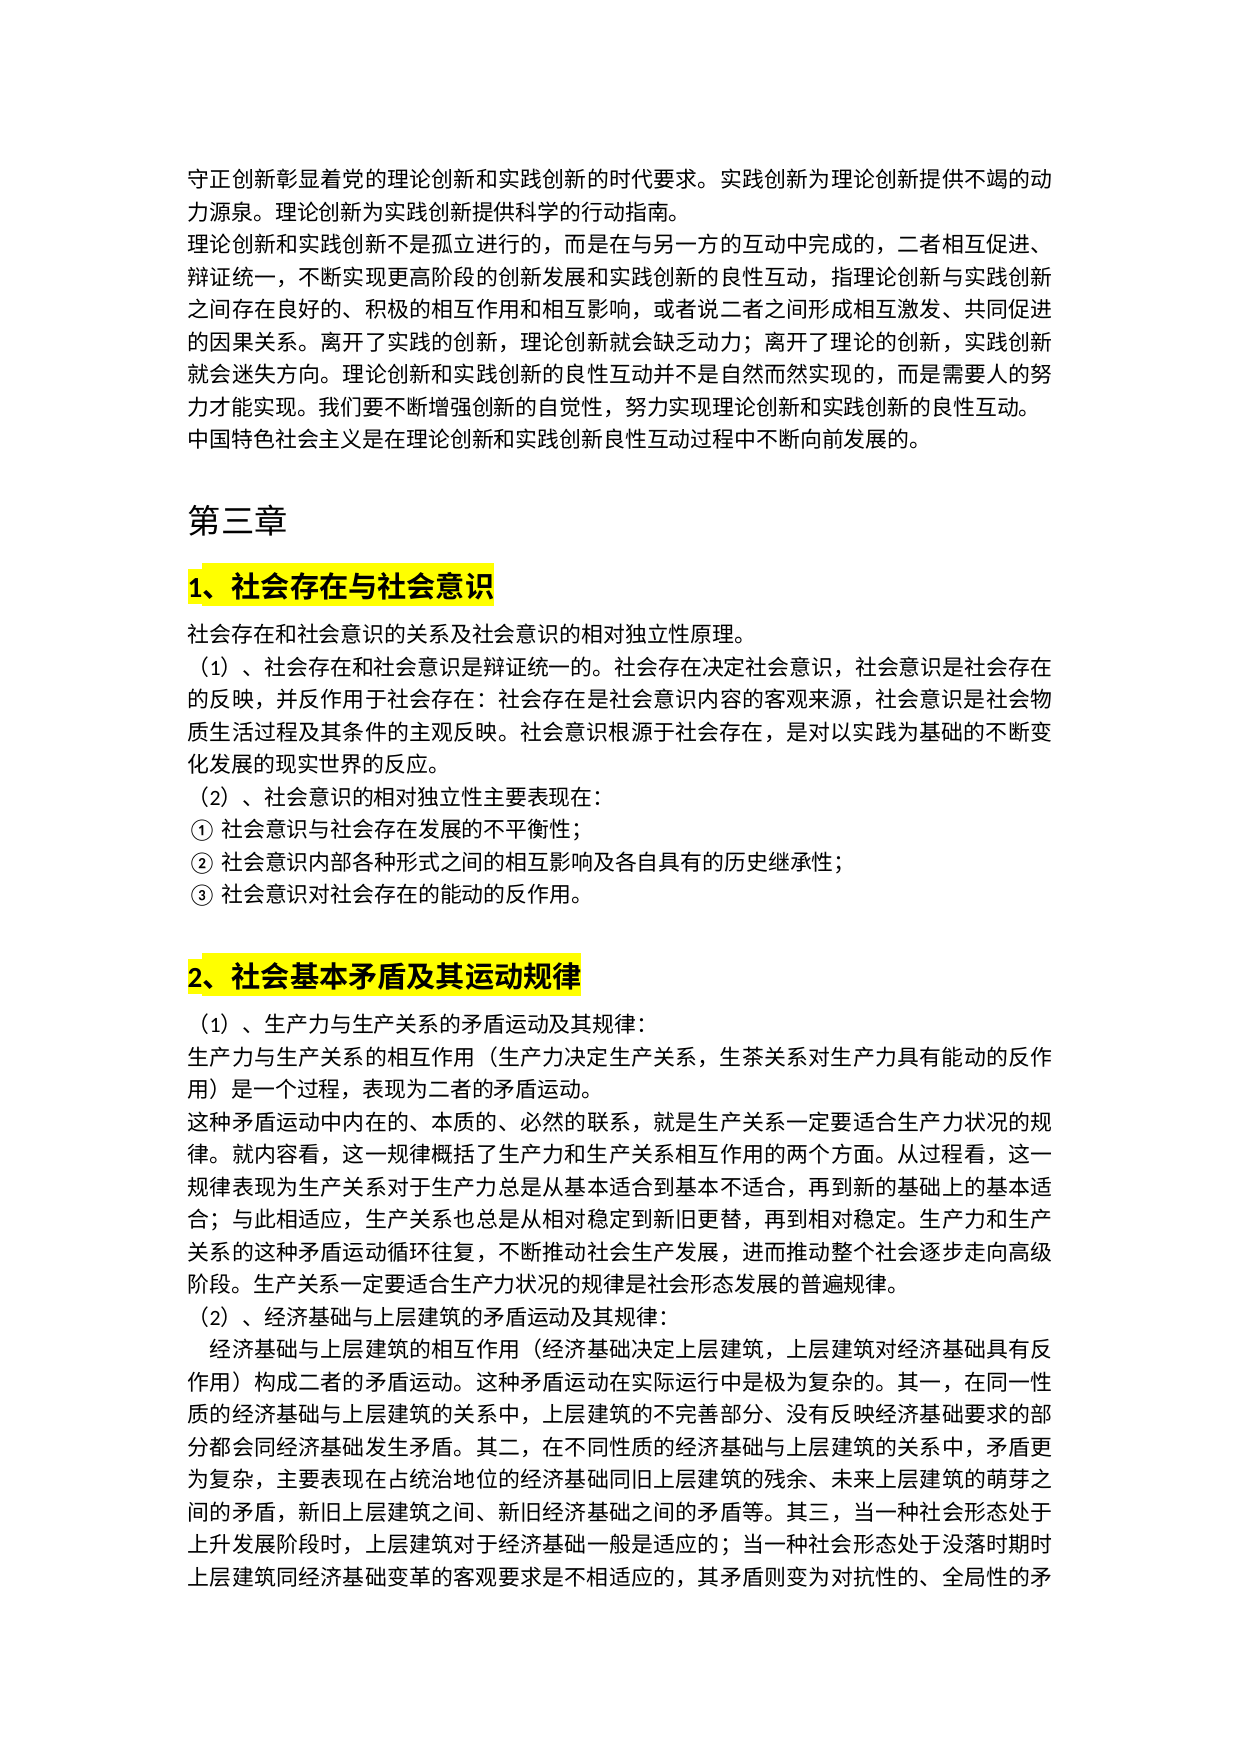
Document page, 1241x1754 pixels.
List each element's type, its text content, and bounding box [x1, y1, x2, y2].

text 守正创新彰显着党的理论创新和实践创新的时代要求。实践创新为理论创新提供不竭的动力源泉。理论创新为实践创新提供科学的行动指南。 [187, 162, 1053, 227]
text 中国特色社会主义是在理论创新和实践创新良性互动过程中不断向前发展的。 [187, 422, 1053, 454]
text 生产力与生产关系的相互作用（生产力决定生产关系，生茶关系对生产力具有能动的反作用）是一个过程，表现为二者的矛盾运动。 [187, 1039, 1053, 1104]
text 1、社会存在与社会意识 [187, 552, 1053, 617]
text （2）、经济基础与上层建筑的矛盾运动及其规律： [187, 1299, 1053, 1332]
text 这种矛盾运动中内在的、本质的、必然的联系，就是生产关系一定要适合生产力状况的规律。就内容看，这一规律概括了生产力和生产关系相互作用的两个方面。从过程看，这一规律表现为生产关系对于生产力总是从基本适合到基本不适合，再到新的基础上的基本适合；与此相适应，生产关系也总是从相对稳定到新旧更替，再到相对稳定。生产力和生产关系的这种矛盾运动循环往复，不断推动社会生产发展，进而推动整个社会逐步走向高级阶段。生产关系一定要适合生产力状况的规律是社会形态发展的普遍规律。 [187, 1104, 1053, 1299]
text 理论创新和实践创新不是孤立进行的，而是在与另一方的互动中完成的，二者相互促进、辩证统一，不断实现更高阶段的创新发展和实践创新的良性互动，指理论创新与实践创新之间存在良好的、积极的相互作用和相互影响，或者说二者之间形成相互激发、共同促进的因果关系。离开了实践的创新，理论创新就会缺乏动力；离开了理论的创新，实践创新就会迷失方向。理论创新和实践创新的良性互动并不是自然而然实现的，而是需要人的努力才能实现。我们要不断增强创新的自觉性，努力实现理论创新和实践创新的良性互动。 [187, 227, 1053, 422]
text 第三章 [187, 487, 1053, 552]
text （1）、生产力与生产关系的矛盾运动及其规律： [187, 1007, 1053, 1039]
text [187, 1332, 1053, 1592]
text ①社会意识与社会存在发展的不平衡性； [187, 812, 1053, 844]
text 社会存在和社会意识的关系及社会意识的相对独立性原理。 [187, 617, 1053, 649]
text 2、社会基本矛盾及其运动规律 [187, 942, 1053, 1007]
text （2）、社会意识的相对独立性主要表现在： [187, 779, 1053, 812]
text （1）、社会存在和社会意识是辩证统一的。社会存在决定社会意识，社会意识是社会存在的反映，并反作用于社会存在：社会存在是社会意识内容的客观来源，社会意识是社会物质生活过程及其条件的主观反映。社会意识根源于社会存在，是对以实践为基础的不断变化发展的现实世界的反应。 [187, 649, 1053, 779]
text ③社会意识对社会存在的能动的反作用。 [187, 877, 1053, 909]
text ②社会意识内部各种形式之间的相互影响及各自具有的历史继承性； [187, 844, 1053, 877]
